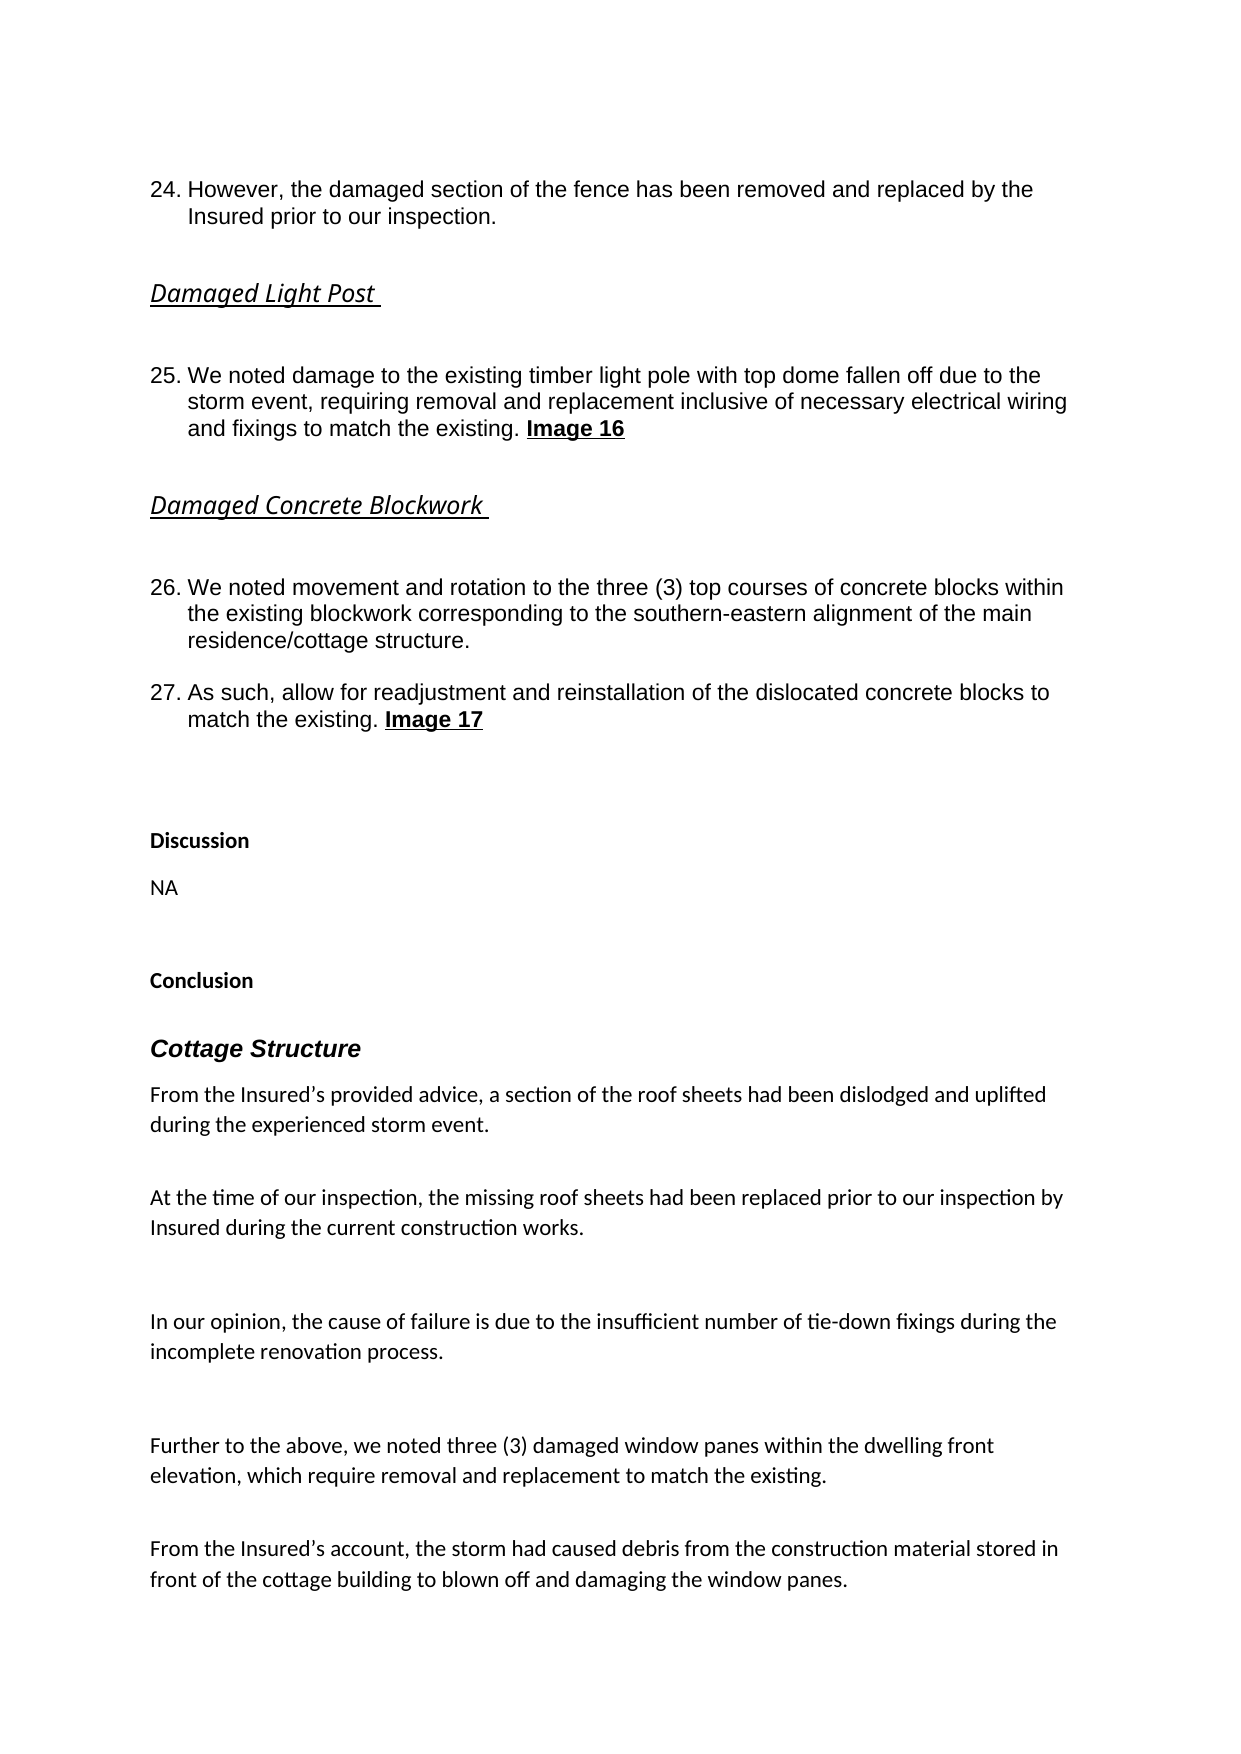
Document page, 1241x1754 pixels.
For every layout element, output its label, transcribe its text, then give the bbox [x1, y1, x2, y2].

list As such, allow for readjustment and reinstallation of the dislocated concrete blocks to match the existing. Image 17 [150, 679, 1090, 732]
text In our opinion, the cause of failure is due to the insufficient number of tie-down fixings during the incomplete renovation process. [150, 1307, 1090, 1365]
list However, the damaged section of the fence has been removed and replaced by the Insured prior to our inspection. [150, 176, 1090, 229]
subtitle Damaged Concrete Blockwork [150, 488, 1090, 522]
list We noted movement and rotation to the three (3) top courses of concrete blocks within the existing blockwork corresponding to the southern-eastern alignment of the main residence/cottage structure. [150, 574, 1090, 653]
text Conclusion [150, 966, 1090, 994]
text At the time of our inspection, the missing roof sheets had been replaced prior to our inspection by Insured during the current construction works. [150, 1183, 1090, 1241]
text From the Insured’s account, the storm had caused debris from the construction material stored in front of the cottage building to blown off and damaging the window panes. [150, 1534, 1090, 1593]
text From the Insured’s provided advice, a section of the roof sheets had been dislodged and uplifted during the experienced storm event. [150, 1080, 1090, 1138]
text NA [150, 873, 1090, 901]
list We noted damage to the existing timber light pole with top dome fallen off due to the storm event, requiring removal and replacement inclusive of necessary electrical wiring and fixings to match the existing. Image 16 [150, 362, 1090, 441]
text Discussion [150, 826, 1090, 854]
text Further to the above, we noted three (3) damaged window panes within the dwelling front elevation, which require removal and replacement to match the existing. [150, 1431, 1090, 1489]
subtitle Cottage Structure [150, 1034, 1090, 1063]
subtitle Damaged Light Post [150, 276, 1090, 310]
